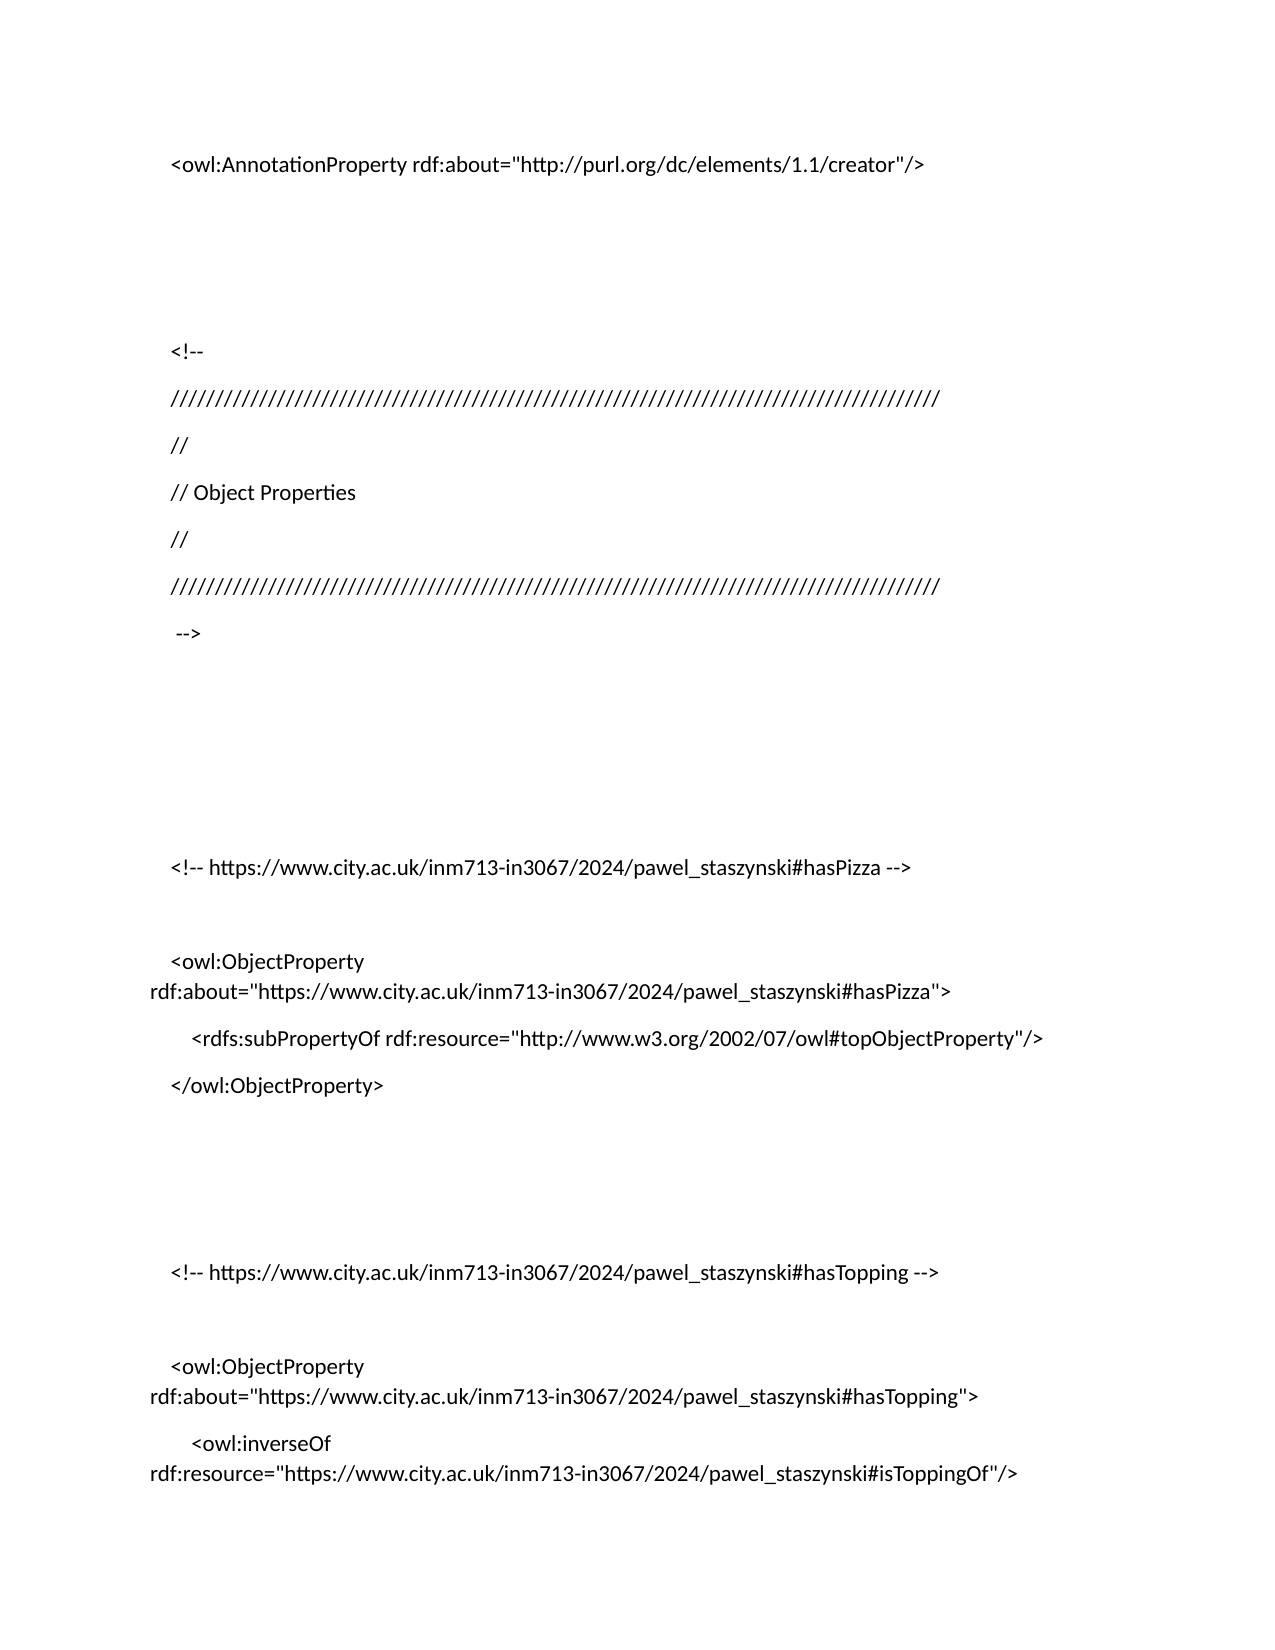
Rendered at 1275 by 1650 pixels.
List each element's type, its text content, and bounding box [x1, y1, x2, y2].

text <!-- https://www.city.ac.uk/inm713-in3067/2024/pawel_staszynski#hasPizza --> [150, 853, 1125, 881]
text --> [150, 619, 1125, 647]
text </owl:ObjectProperty> [150, 1071, 1125, 1099]
text // [150, 431, 1125, 459]
text // Object Properties [150, 478, 1125, 506]
text <owl:ObjectProperty rdf:about="https://www.city.ac.uk/inm713-in3067/2024/pawel_staszynski#hasPizza"> [150, 947, 1125, 1005]
text <owl:inverseOf rdf:resource="https://www.city.ac.uk/inm713-in3067/2024/pawel_staszynski#isToppingOf"/> [150, 1429, 1125, 1487]
text /////////////////////////////////////////////////////////////////////////////////////// [150, 572, 1125, 600]
text <owl:AnnotationProperty rdf:about="http://purl.org/dc/elements/1.1/creator"/> [150, 150, 1125, 178]
text // [150, 525, 1125, 553]
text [150, 384, 1125, 412]
text <!-- [150, 337, 1125, 366]
text <owl:ObjectProperty rdf:about="https://www.city.ac.uk/inm713-in3067/2024/pawel_staszynski#hasTopping"> [150, 1352, 1125, 1410]
text <!-- https://www.city.ac.uk/inm713-in3067/2024/pawel_staszynski#hasTopping --> [150, 1258, 1125, 1286]
text <rdfs:subPropertyOf rdf:resource="http://www.w3.org/2002/07/owl#topObjectProperty"/> [150, 1024, 1125, 1052]
